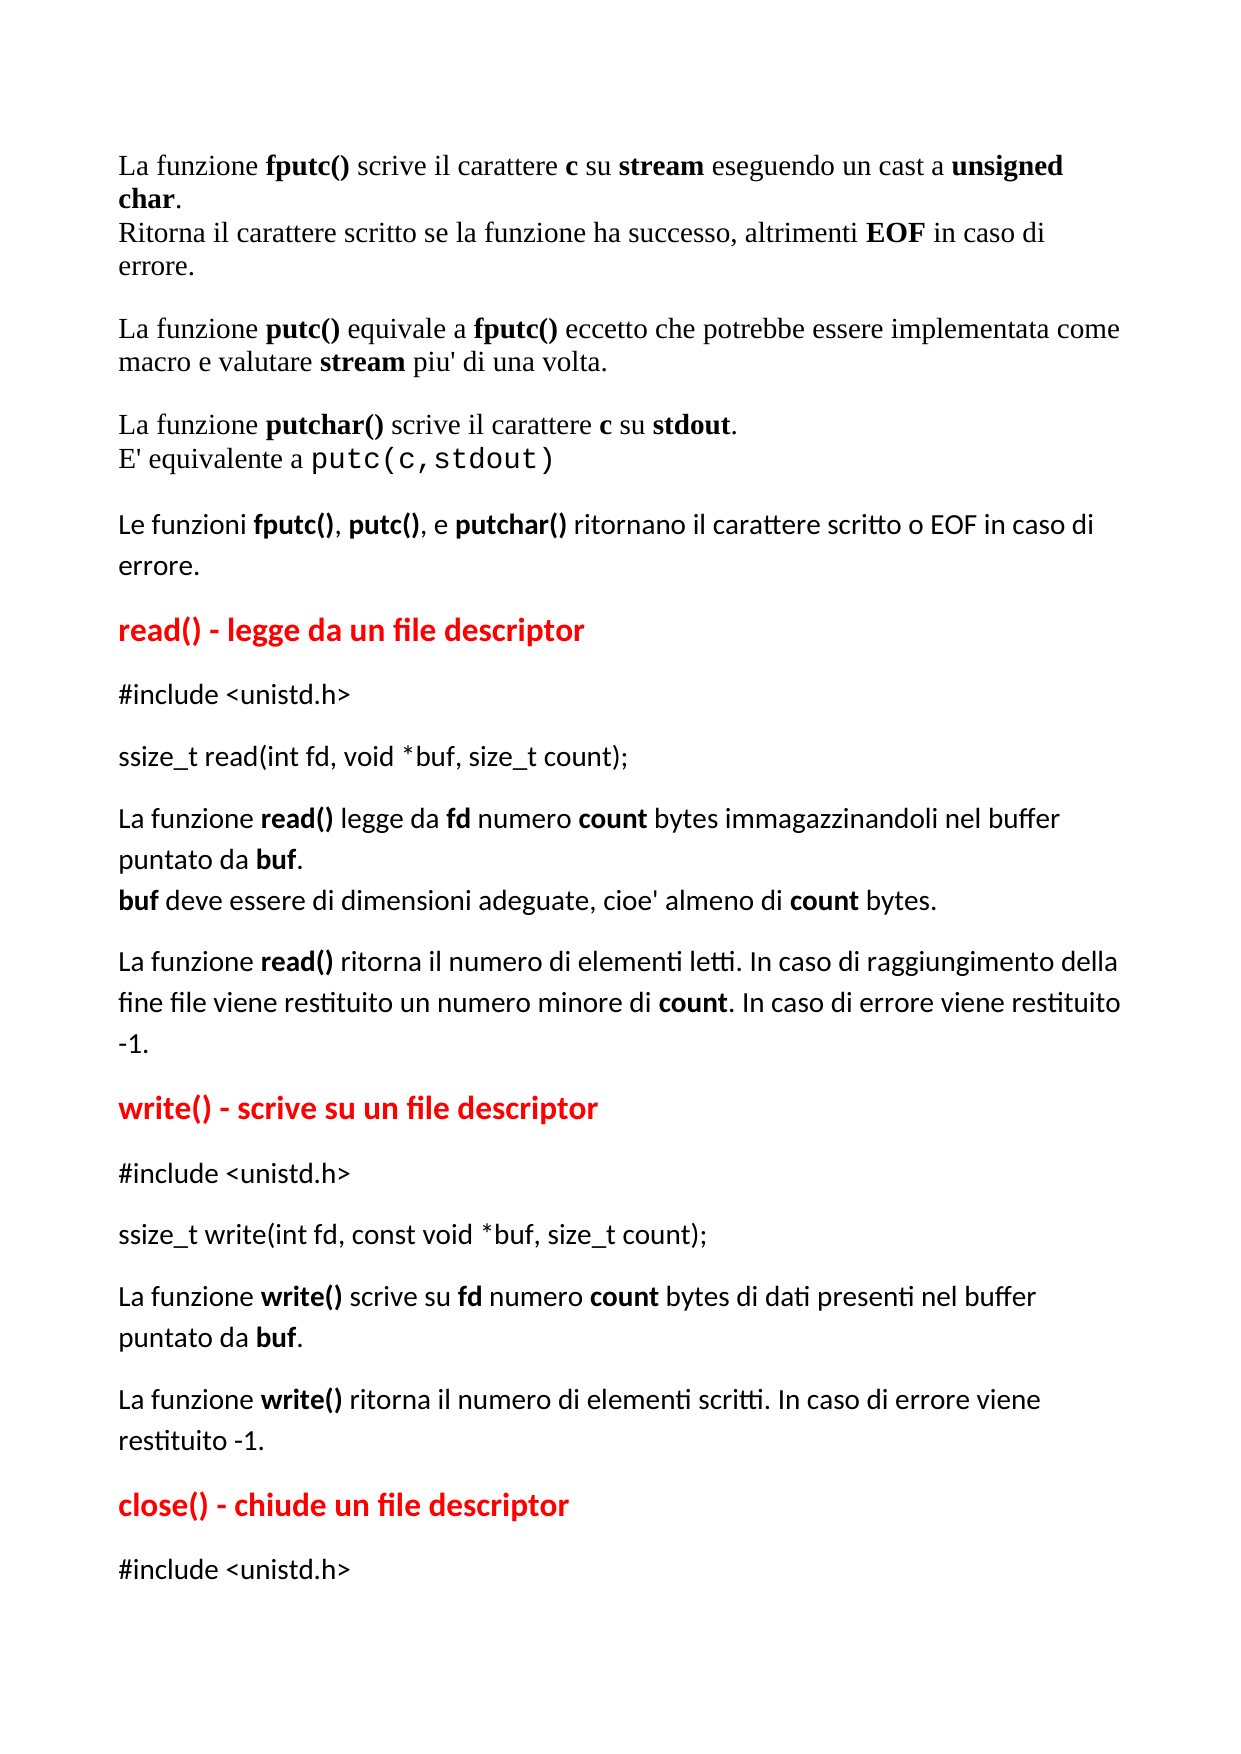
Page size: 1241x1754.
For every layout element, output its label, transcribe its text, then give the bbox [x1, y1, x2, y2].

text read() - legge da un file descriptor [118, 609, 1122, 649]
text ssize_t write(int fd, const void *buf, size_t count); [118, 1216, 1122, 1252]
text write() - scrive su un file descriptor [118, 1087, 1122, 1128]
text Le funzioni fputc(), putc(), e putchar() ritornano il carattere scritto o EOF in caso di errore. [118, 506, 1122, 582]
text La funzione putc() equivale a fputc() eccetto che potrebbe essere implementata come macro e valutare stream piu' di una volta. [118, 311, 1122, 378]
text La funzione read() legge da fd numero count bytes immagazzinandoli nel buffer puntato da buf. buf deve essere di dimensioni adeguate, cioe' almeno di count bytes. [118, 800, 1122, 917]
text La funzione read() ritorna il numero di elementi letti. In caso di raggiungimento della fine file viene restituito un numero minore di count. In caso di errore viene restituito -1. [118, 943, 1122, 1061]
text #include <unistd.h> [118, 1155, 1122, 1190]
text #include <unistd.h> [118, 676, 1122, 712]
text #include <unistd.h> [118, 1551, 1122, 1587]
text close() - chiude un file descriptor [118, 1484, 1122, 1524]
text La funzione fputc() scrive il carattere c su stream eseguendo un cast a unsigned char. Ritorna il carattere scritto se la funzione ha successo, altrimenti EOF in caso di errore. [118, 148, 1122, 282]
text La funzione write() ritorna il numero di elementi scritti. In caso di errore viene restituito -1. [118, 1381, 1122, 1457]
text La funzione write() scrive su fd numero count bytes di dati presenti nel buffer puntato da buf. [118, 1278, 1122, 1355]
text ssize_t read(int fd, void *buf, size_t count); [118, 738, 1122, 774]
text La funzione putchar() scrive il carattere c su stdout. E' equivalente a putc(c,stdout) [118, 407, 1122, 477]
